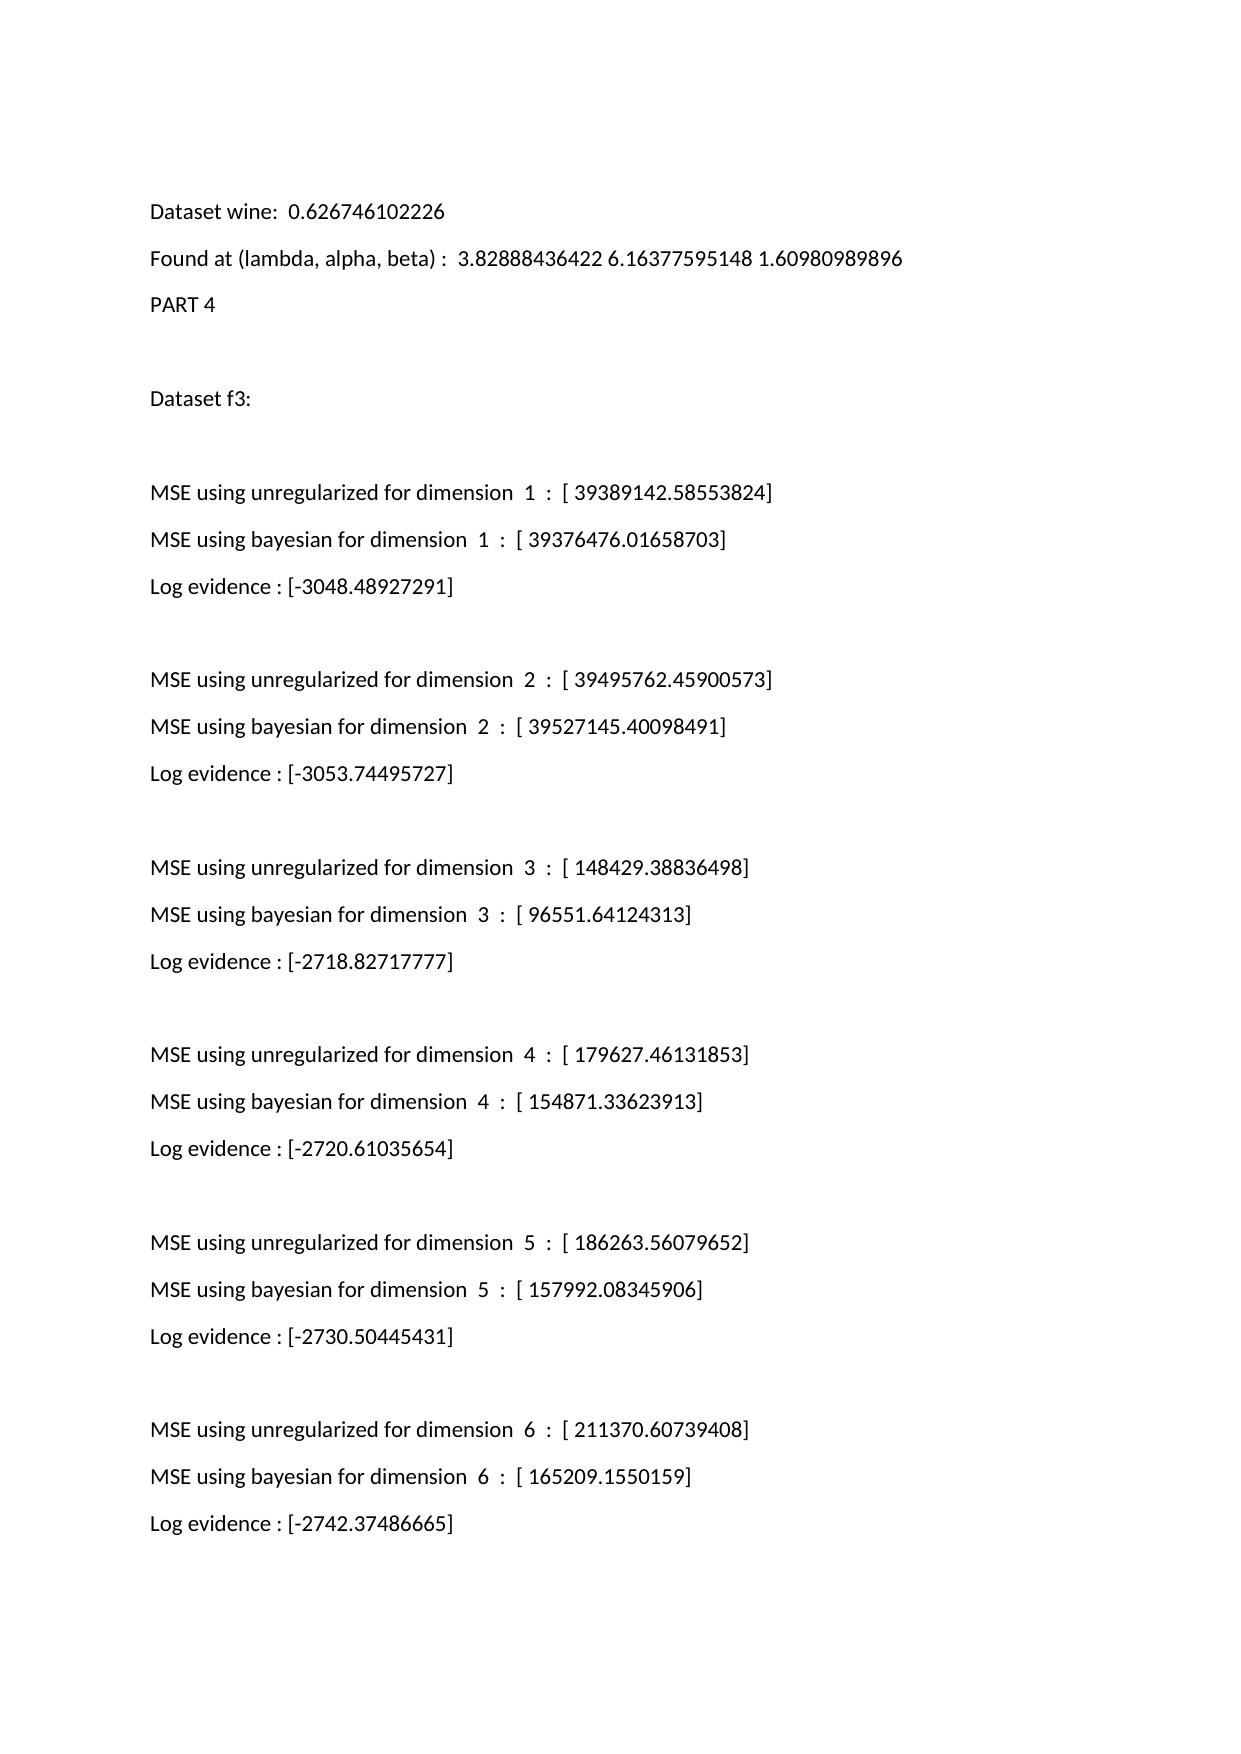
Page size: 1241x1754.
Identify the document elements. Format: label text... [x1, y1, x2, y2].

text Found at (lambda, alpha, beta) : 3.82888436422 6.16377595148 1.60980989896 [150, 244, 1090, 272]
text MSE using unregularized for dimension 3 : [ 148429.38836498] [150, 853, 1090, 881]
text Log evidence : [-3053.74495727] [150, 759, 1090, 787]
text MSE using unregularized for dimension 1 : [ 39389142.58553824] [150, 478, 1090, 506]
text MSE using bayesian for dimension 1 : [ 39376476.01658703] [150, 525, 1090, 553]
text Log evidence : [-3048.48927291] [150, 572, 1090, 600]
text MSE using unregularized for dimension 2 : [ 39495762.45900573] [150, 666, 1090, 694]
text Log evidence : [-2730.50445431] [150, 1322, 1090, 1350]
text Log evidence : [-2718.82717777] [150, 947, 1090, 975]
text MSE using bayesian for dimension 3 : [ 96551.64124313] [150, 900, 1090, 928]
text MSE using bayesian for dimension 6 : [ 165209.1550159] [150, 1462, 1090, 1491]
text Dataset f3: [150, 384, 1090, 412]
text MSE using bayesian for dimension 4 : [ 154871.33623913] [150, 1087, 1090, 1116]
text Log evidence : [-2742.37486665] [150, 1509, 1090, 1537]
text Dataset wine: 0.626746102226 [150, 197, 1090, 225]
text MSE using unregularized for dimension 4 : [ 179627.46131853] [150, 1041, 1090, 1069]
text MSE using bayesian for dimension 2 : [ 39527145.40098491] [150, 712, 1090, 741]
text Log evidence : [-2720.61035654] [150, 1134, 1090, 1162]
text MSE using unregularized for dimension 6 : [ 211370.60739408] [150, 1416, 1090, 1444]
text MSE using unregularized for dimension 5 : [ 186263.56079652] [150, 1228, 1090, 1256]
text MSE using bayesian for dimension 5 : [ 157992.08345906] [150, 1275, 1090, 1303]
text PART 4 [150, 291, 1090, 319]
